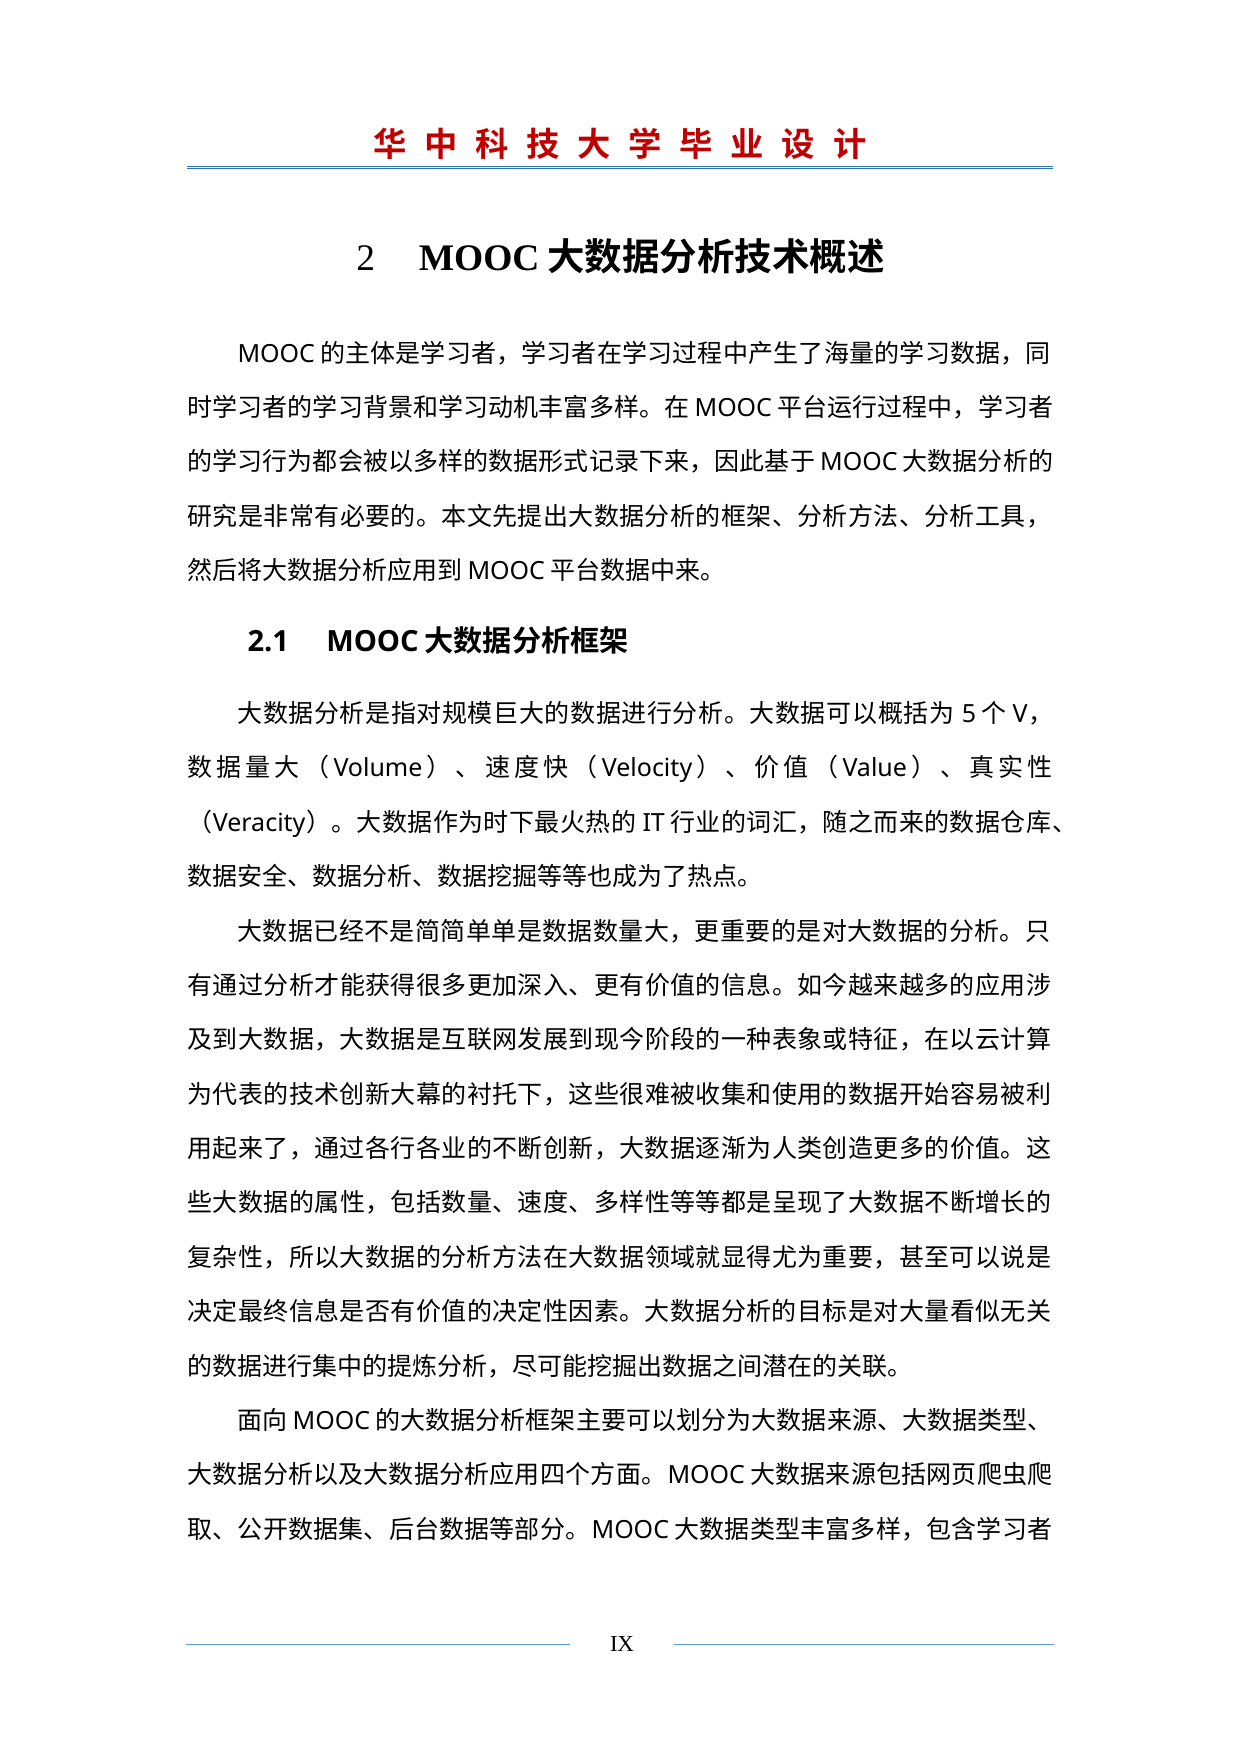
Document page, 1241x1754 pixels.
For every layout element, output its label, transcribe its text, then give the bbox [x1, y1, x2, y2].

subtitle MOOC大数据分析技术概述 [187, 227, 1053, 281]
text 大数据分析是指对规模巨大的数据进行分析。大数据可以概括为5个V，数据量大（Volume）、速度快（Velocity）、价值（Value）、真实性（Veracity）。大数据作为时下最火热的IT行业的词汇，随之而来的数据仓库、数据安全、数据分析、数据挖掘等等也成为了热点。 [187, 693, 1053, 893]
text 大数据已经不是简简单单是数据数量大，更重要的是对大数据的分析。只有通过分析才能获得很多更加深入、更有价值的信息。如今越来越多的应用涉及到大数据，大数据是互联网发展到现今阶段的一种表象或特征，在以云计算为代表的技术创新大幕的衬托下，这些很难被收集和使用的数据开始容易被利用起来了，通过各行各业的不断创新，大数据逐渐为人类创造更多的价值。这些大数据的属性，包括数量、速度、多样性等等都是呈现了大数据不断增长的复杂性，所以大数据的分析方法在大数据领域就显得尤为重要，甚至可以说是决定最终信息是否有价值的决定性因素。大数据分析的目标是对大量看似无关的数据进行集中的提炼分析，尽可能挖掘出数据之间潜在的关联。 [187, 911, 1053, 1382]
text MOOC的主体是学习者，学习者在学习过程中产生了海量的学习数据，同时学习者的学习背景和学习动机丰富多样。在MOOC平台运行过程中，学习者的学习行为都会被以多样的数据形式记录下来，因此基于MOOC大数据分析的研究是非常有必要的。本文先提出大数据分析的框架、分析方法、分析工具，然后将大数据分析应用到MOOC平台数据中来。 [187, 333, 1053, 587]
subtitle MOOC大数据分析框架 [247, 617, 1053, 660]
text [187, 1400, 1053, 1545]
